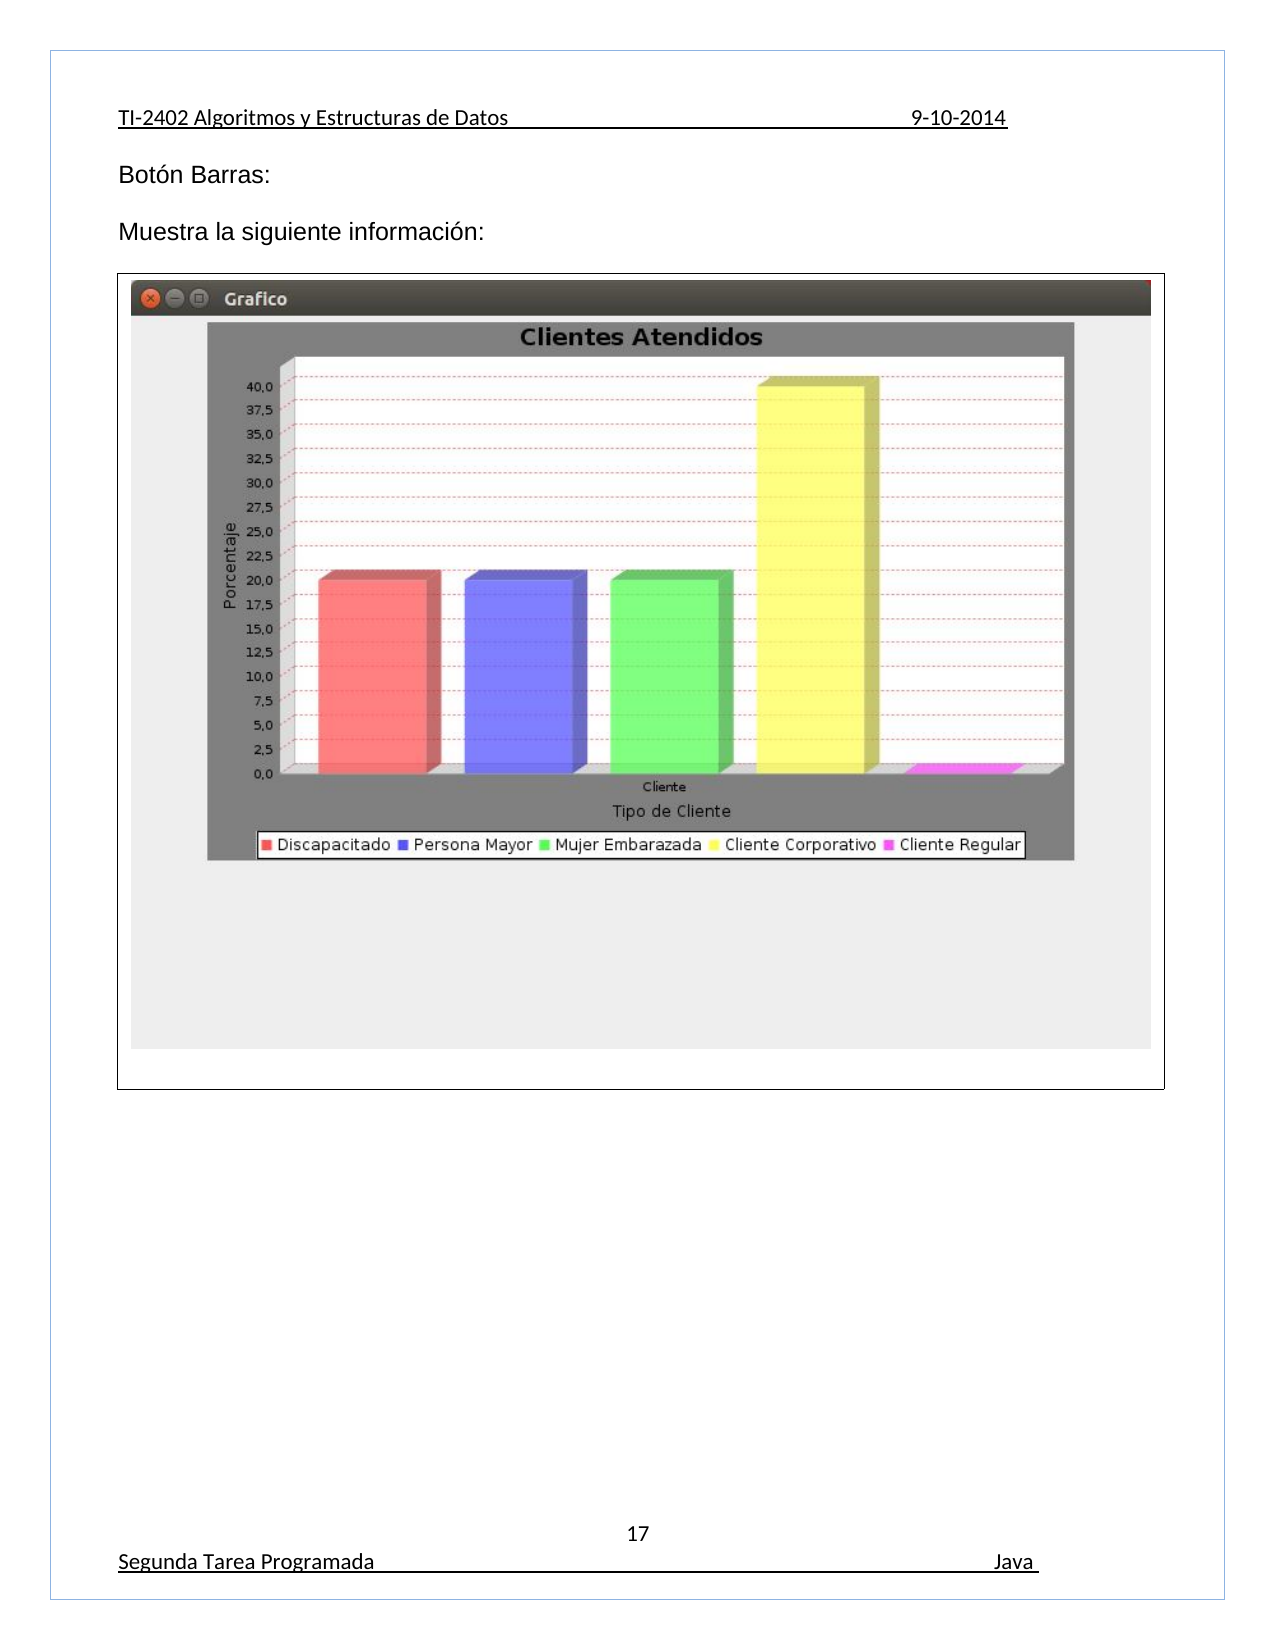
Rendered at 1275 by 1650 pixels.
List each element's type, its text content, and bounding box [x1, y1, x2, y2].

text Botón Barras: [118, 160, 1157, 188]
picture [131, 280, 1151, 1049]
text Muestra la siguiente información: [118, 217, 1157, 246]
